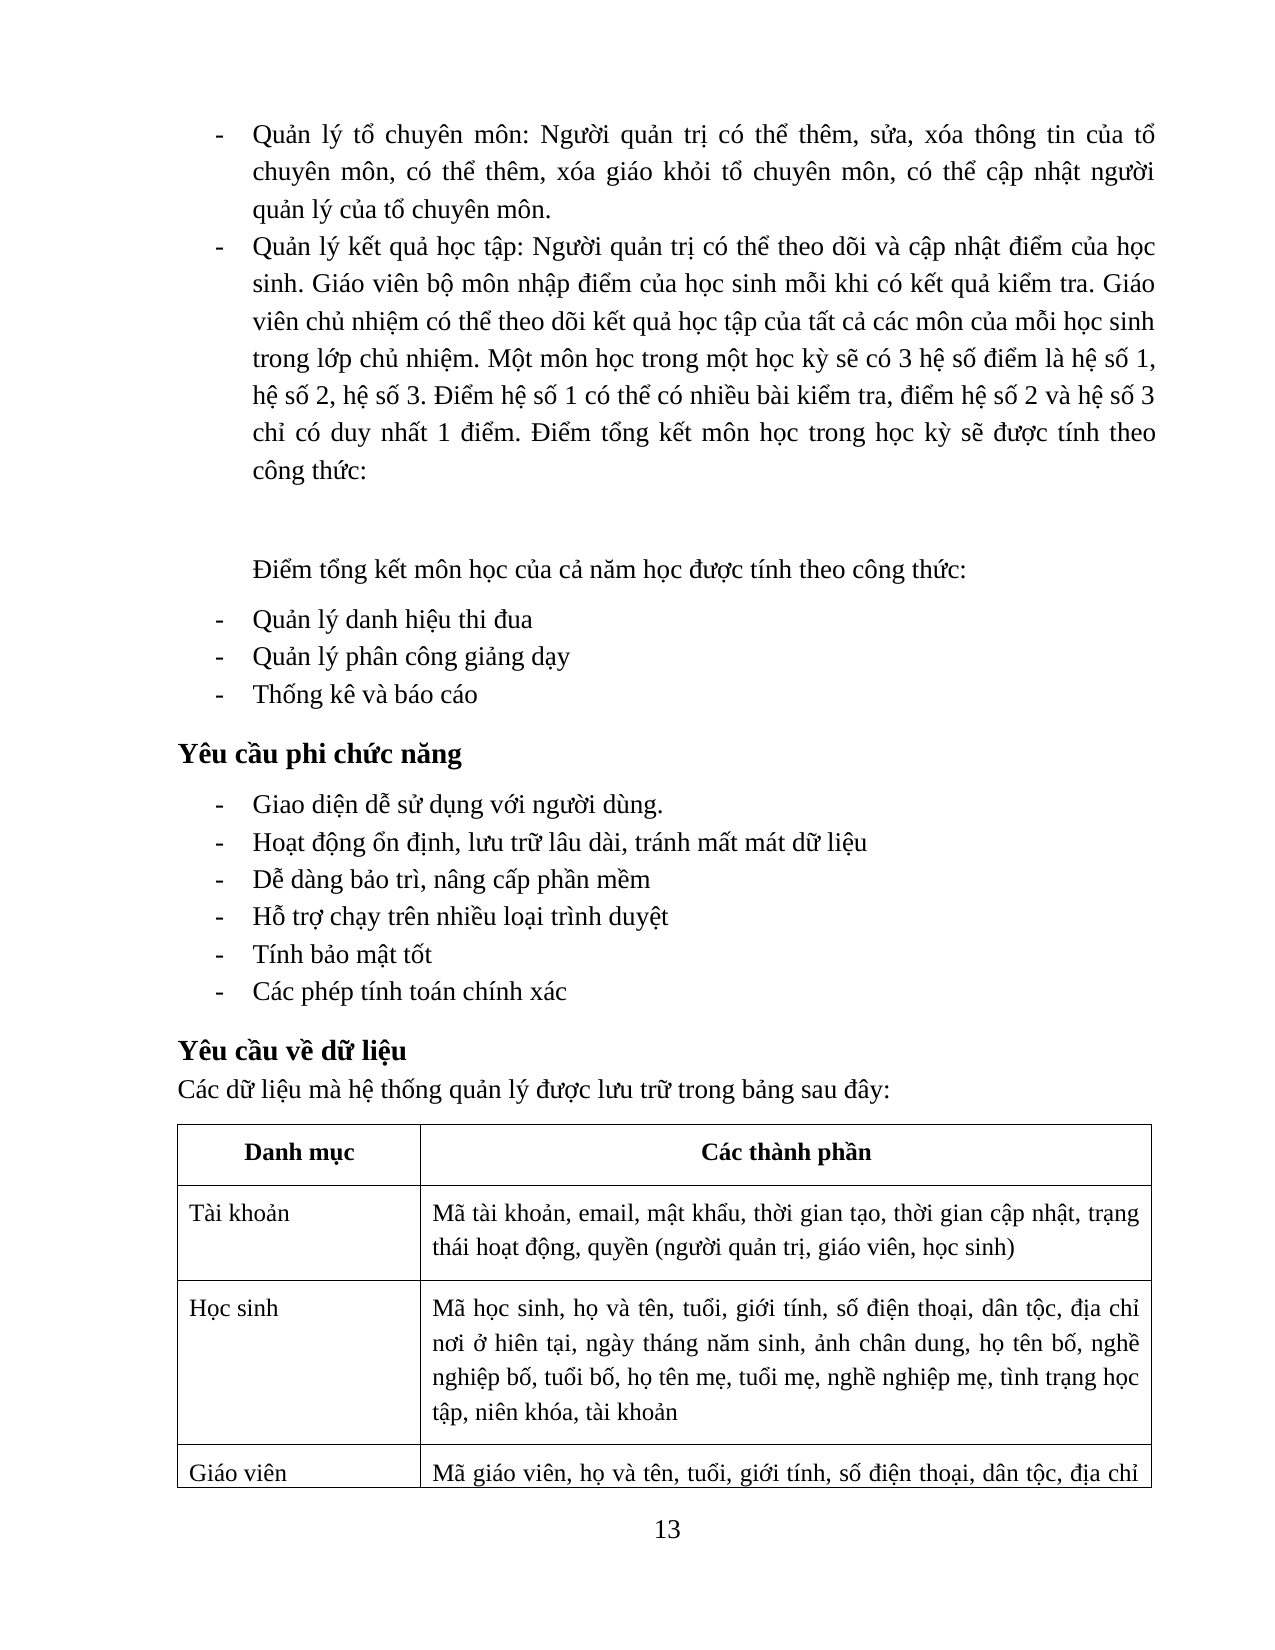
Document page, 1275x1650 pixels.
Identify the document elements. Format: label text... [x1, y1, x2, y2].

table_cell Giáo viên [178, 1445, 420, 1487]
text Điểm tổng kết môn học của cả năm học được tính theo công thức: [252, 553, 1157, 584]
list Quản lý tổ chuyên môn: Người quản trị có thể thêm, sửa, xóa thông tin của tổ chuyên môn, có thể thêm, xóa giáo khỏi tổ chuyên môn, có thể cập nhật người quản lý của tổ chuyên môn. [215, 118, 1157, 224]
text Các dữ liệu mà hệ thống quản lý được lưu trữ trong bảng sau đây: [177, 1073, 1157, 1104]
list Hỗ trợ chạy trên nhiều loại trình duyệt [215, 900, 1157, 932]
subtitle Yêu cầu về dữ liệu [177, 1033, 1157, 1067]
list Quản lý danh hiệu thi đua [215, 603, 1157, 634]
table_header Các thành phần [421, 1125, 1151, 1184]
list Dễ dàng bảo trì, nâng cấp phần mềm [215, 863, 1157, 894]
subtitle Yêu cầu phi chức năng [177, 736, 1157, 769]
list Tính bảo mật tốt [215, 938, 1157, 969]
table_cell Học sinh [178, 1281, 420, 1444]
list Giao diện dễ sử dụng với người dùng. [215, 788, 1157, 820]
list Thống kê và báo cáo [215, 678, 1157, 709]
list Quản lý kết quả học tập: Người quản trị có thể theo dõi và cập nhật điểm của học sinh. Giáo viên bộ môn nhập điểm của học sinh mỗi khi có kết quả kiểm tra. Giáo viên chủ nhiệm có thể theo dõi kết quả học tập của tất cả các môn của mỗi học sinh trong lớp chủ nhiệm. Một môn học trong một học kỳ sẽ có 3 hệ số điểm là hệ số 1, hệ số 2, hệ số 3. Điểm hệ số 1 có thể có nhiều bài kiểm tra, điểm hệ số 2 và hệ số 3 chỉ có duy nhất 1 điểm. Điểm tổng kết môn học trong học kỳ sẽ được tính theo công thức: [215, 230, 1157, 485]
list Hoạt động ổn định, lưu trữ lâu dài, tránh mất mát dữ liệu [215, 826, 1157, 857]
table_cell Mã tài khoản, email, mật khẩu, thời gian tạo, thời gian cập nhật, trạng thái hoạt động, quyền (người quản trị, giáo viên, học sinh) [421, 1186, 1151, 1280]
list Quản lý phân công giảng dạy [215, 640, 1157, 672]
table_cell Mã học sinh, họ và tên, tuổi, giới tính, số điện thoại, dân tộc, địa chỉ nơi ở hiên tại, ngày tháng năm sinh, ảnh chân dung, họ tên bố, nghề nghiệp bố, tuổi bố, họ tên mẹ, tuổi mẹ, nghề nghiệp mẹ, tình trạng học tập, niên khóa, tài khoản [421, 1281, 1151, 1444]
table_cell Tài khoản [178, 1186, 420, 1280]
table_header Danh mục [178, 1125, 420, 1184]
list Các phép tính toán chính xác [215, 975, 1157, 1006]
